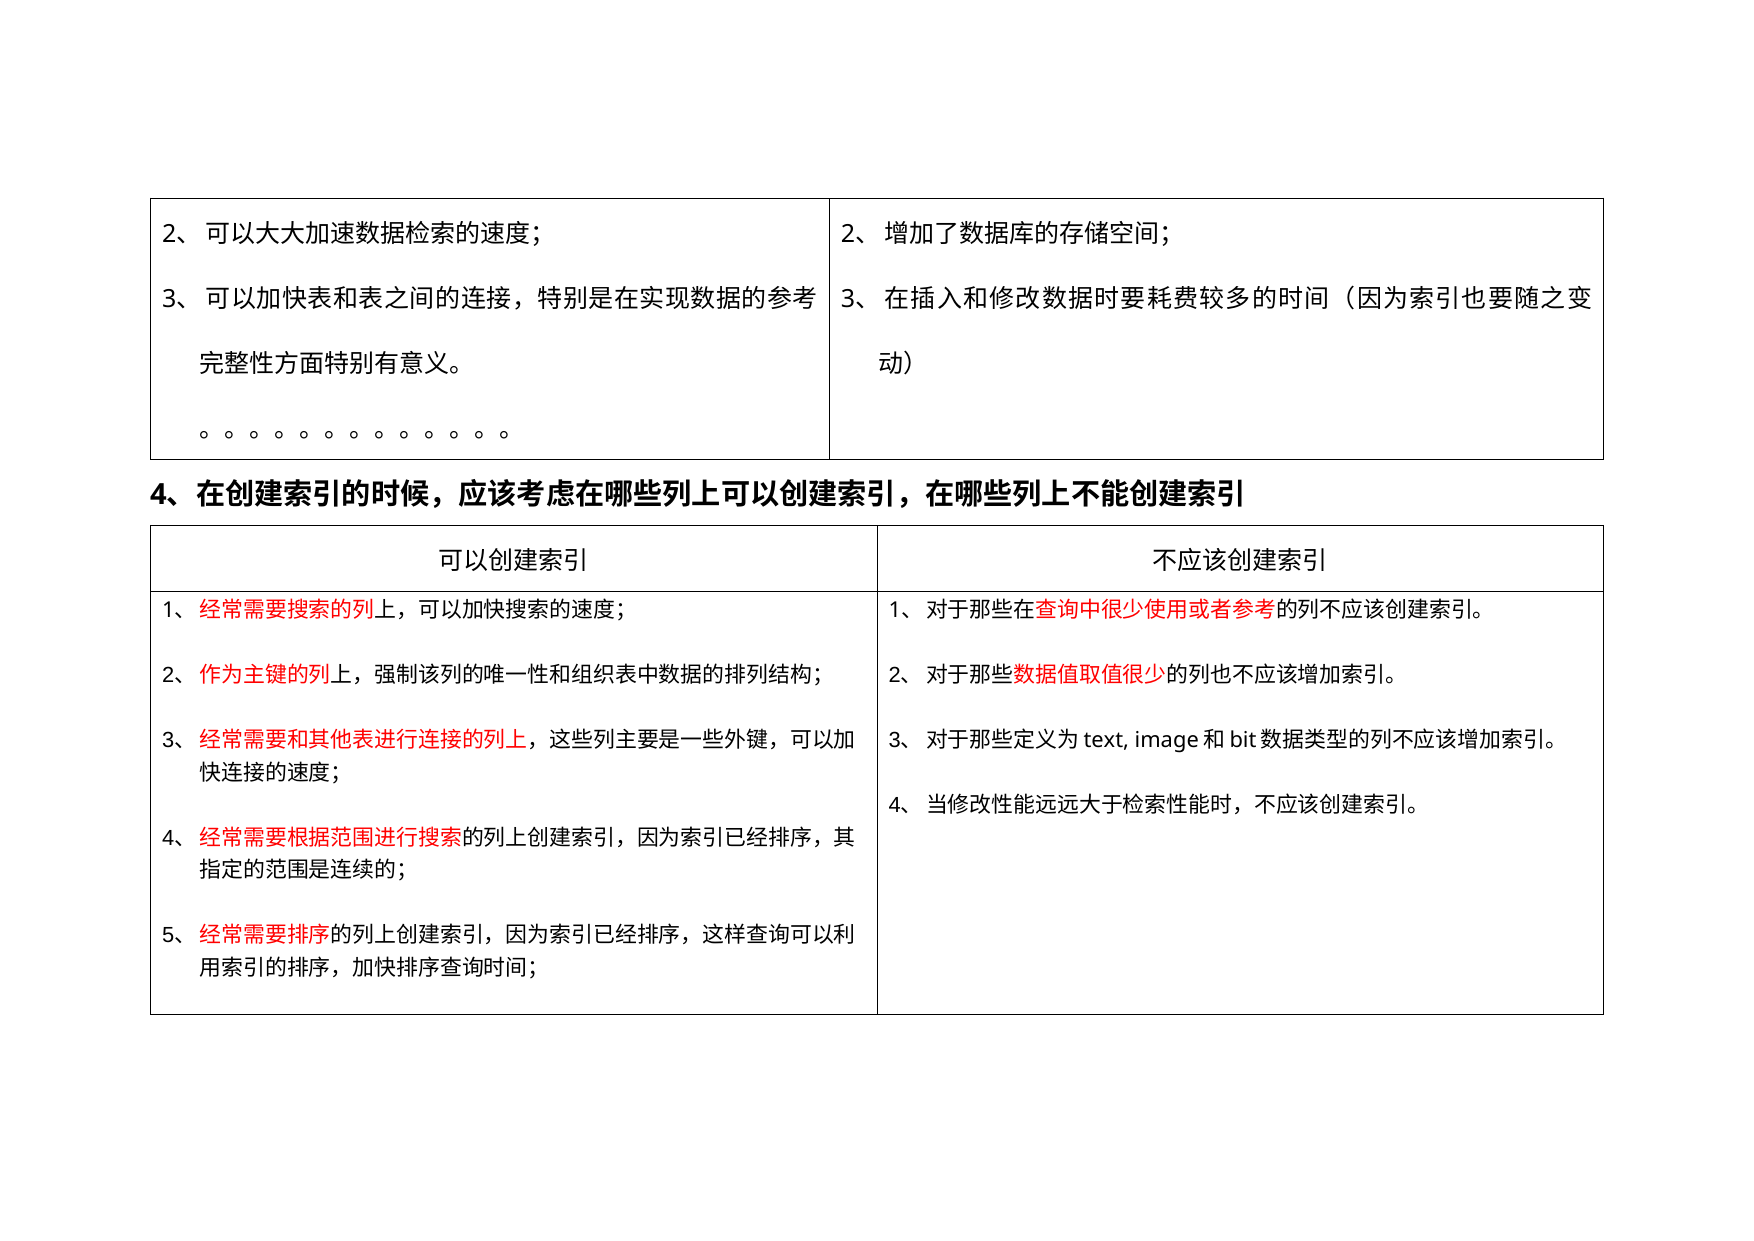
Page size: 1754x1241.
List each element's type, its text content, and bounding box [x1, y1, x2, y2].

table_header 不应该创建索引 [878, 526, 1603, 591]
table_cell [830, 199, 1603, 459]
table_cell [878, 592, 1603, 1014]
table_header 可以创建索引 [151, 526, 877, 591]
text 4、在创建索引的时候，应该考虑在哪些列上可以创建索引，在哪些列上不能创建索引 [150, 460, 1604, 525]
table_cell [151, 199, 829, 459]
